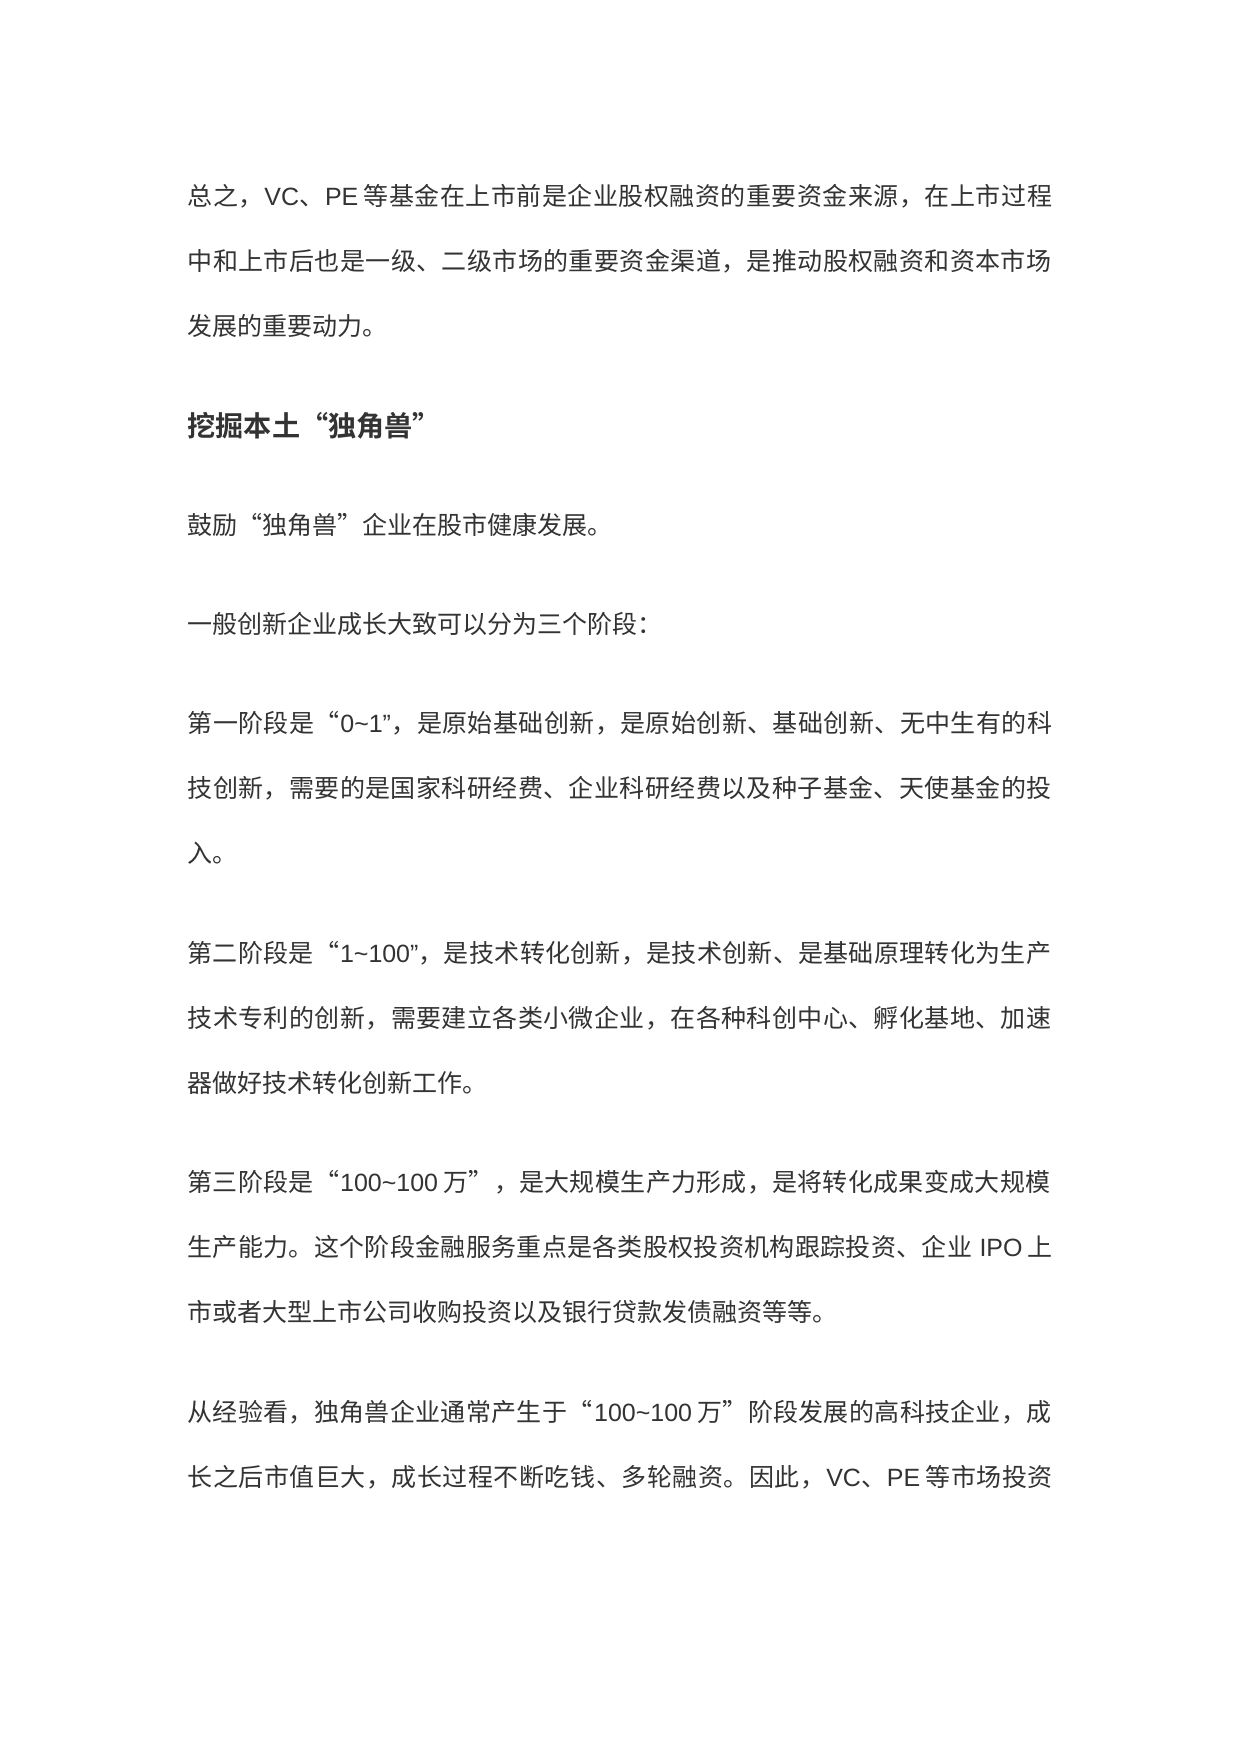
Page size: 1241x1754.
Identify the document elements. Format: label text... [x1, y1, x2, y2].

text 总之，VC、PE等基金在上市前是企业股权融资的重要资金来源，在上市过程中和上市后也是一级、二级市场的重要资金渠道，是推动股权融资和资本市场发展的重要动力。 [187, 162, 1053, 357]
text 第一阶段是“0~1”，是原始基础创新，是原始创新、基础创新、无中生有的科技创新，需要的是国家科研经费、企业科研经费以及种子基金、天使基金的投入。 [187, 689, 1053, 884]
text 鼓励“独角兽”企业在股市健康发展。 [187, 491, 1053, 556]
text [187, 1378, 1053, 1508]
text 第二阶段是“1~100”，是技术转化创新，是技术创新、是基础原理转化为生产技术专利的创新，需要建立各类小微企业，在各种科创中心、孵化基地、加速器做好技术转化创新工作。 [187, 919, 1053, 1114]
text 挖掘本土“独角兽” [187, 391, 1053, 456]
text 一般创新企业成长大致可以分为三个阶段： [187, 590, 1053, 655]
text 第三阶段是“100~100万”，是大规模生产力形成，是将转化成果变成大规模生产能力。这个阶段金融服务重点是各类股权投资机构跟踪投资、企业IPO上市或者大型上市公司收购投资以及银行贷款发债融资等等。 [187, 1148, 1053, 1343]
